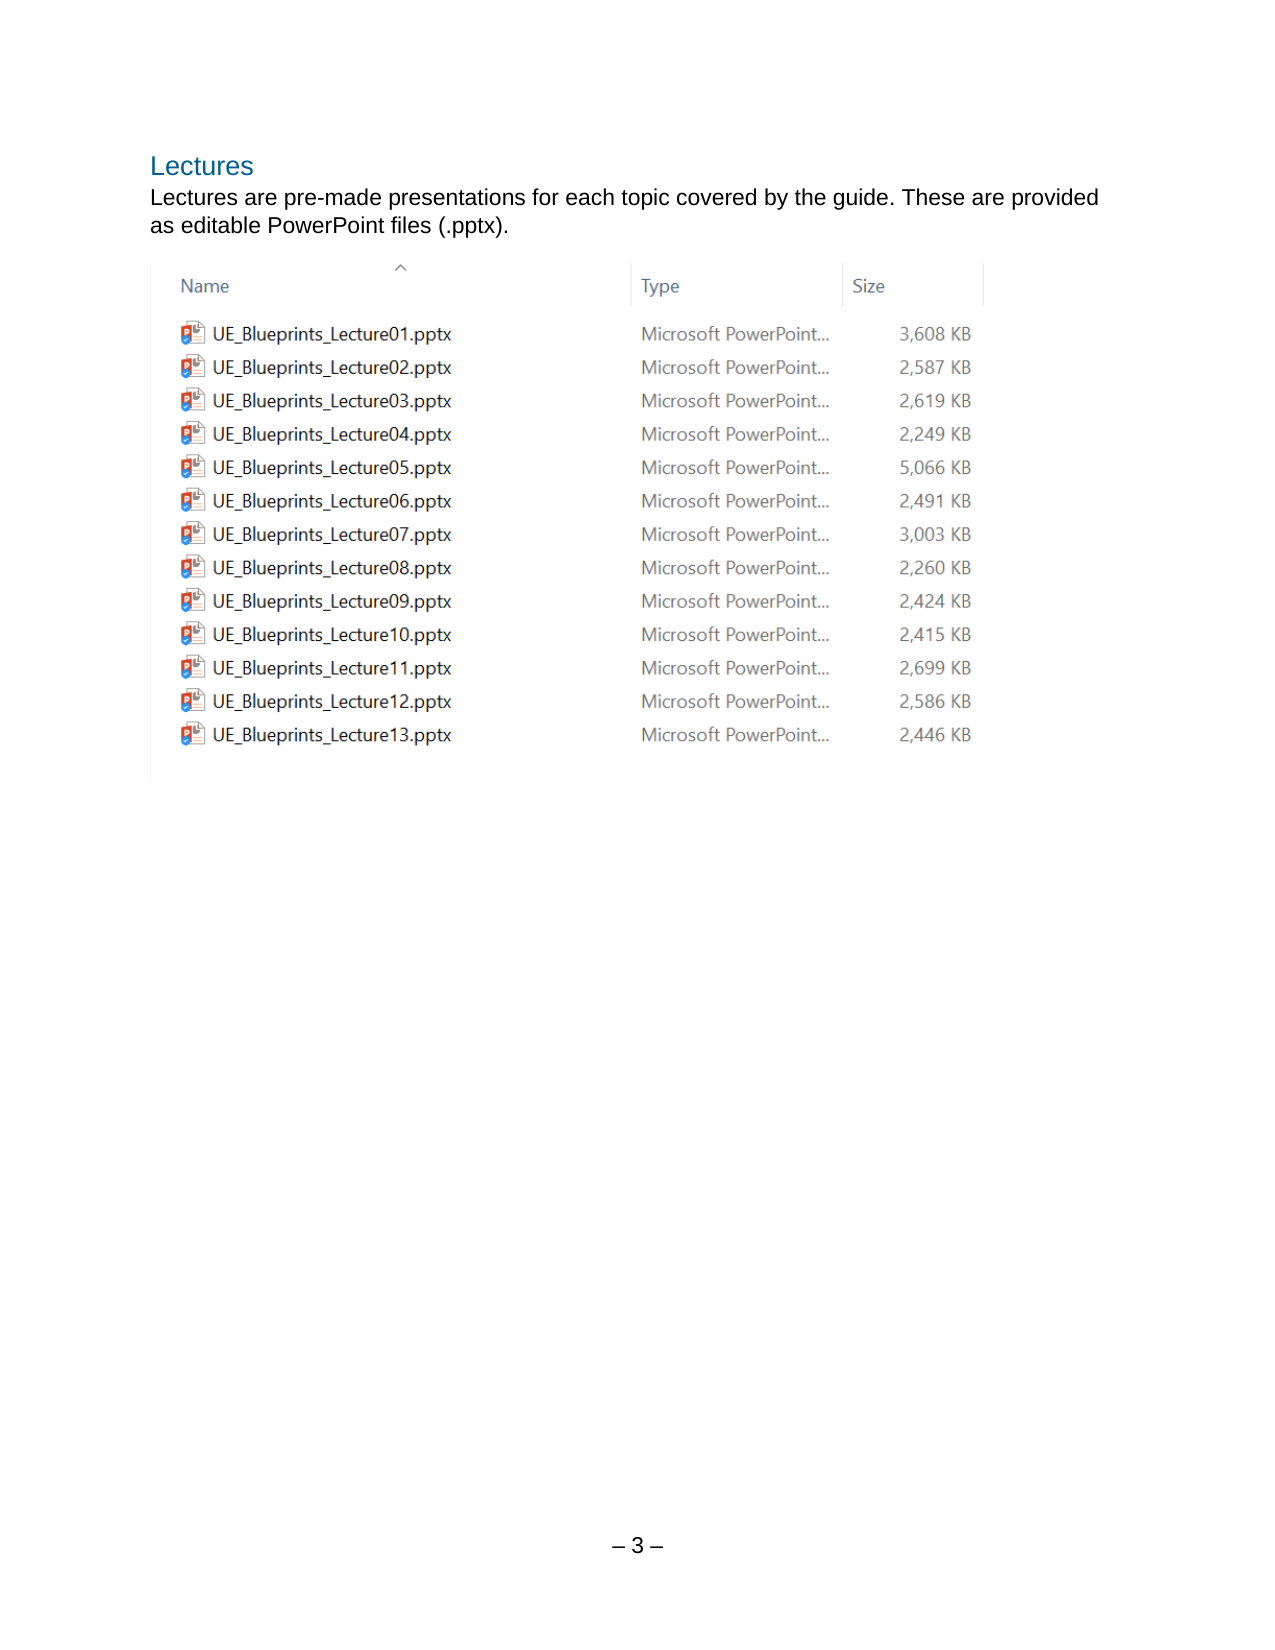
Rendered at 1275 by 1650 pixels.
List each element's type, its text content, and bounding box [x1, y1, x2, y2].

picture [150, 257, 989, 782]
text Lectures are pre-made presentations for each topic covered by the guide. These are provided as editable PowerPoint files (.pptx). [150, 184, 1125, 238]
subtitle Lectures [150, 150, 1125, 181]
